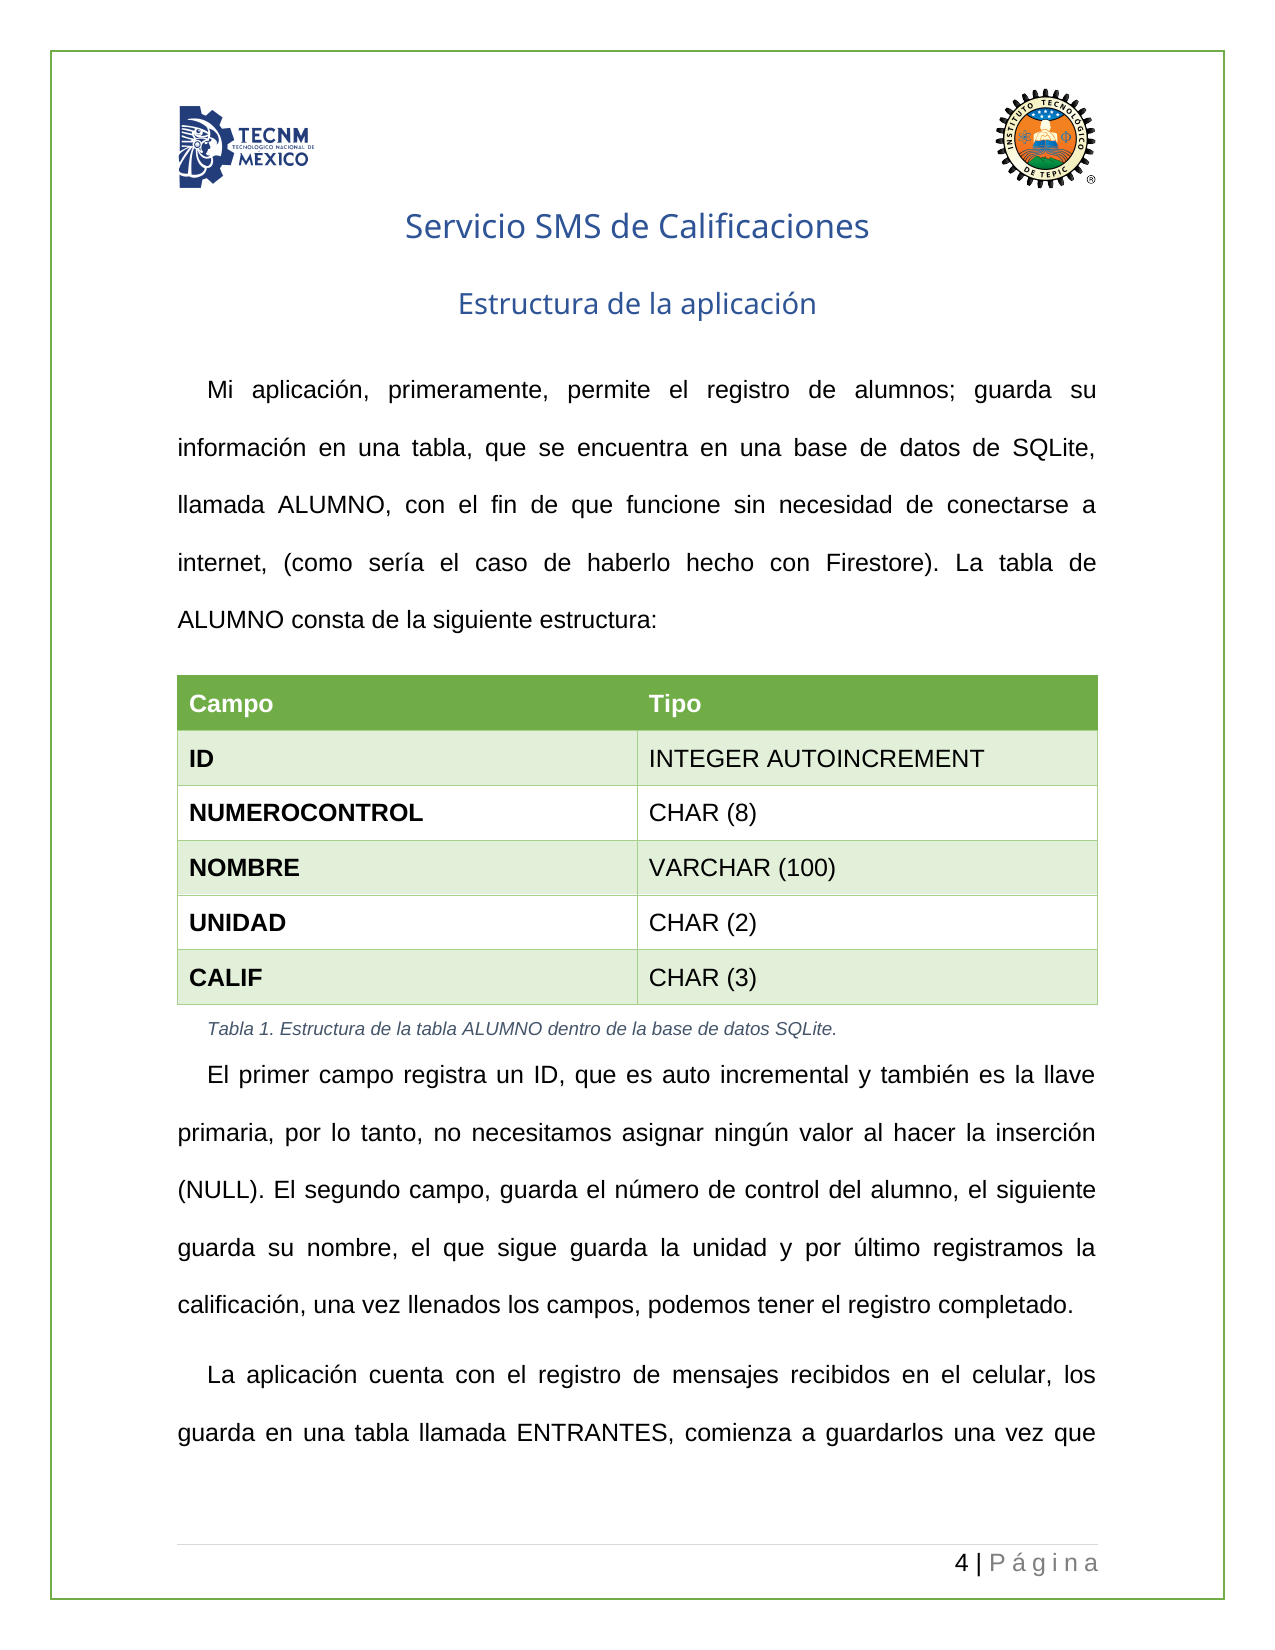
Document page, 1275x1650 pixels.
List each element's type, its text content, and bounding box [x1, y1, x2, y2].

picture [177, 104, 317, 191]
subtitle Servicio SMS de Calificaciones [177, 203, 1098, 248]
text El primer campo registra un ID, que es auto incremental y también es la llave primaria, por lo tanto, no necesitamos asignar ningún valor al hacer la inserción (NULL). El segundo campo, guarda el número de control del alumno, el siguiente guarda su nombre, el que sigue guarda la unidad y por último registramos la calificación, una vez llenados los campos, podemos tener el registro completado. [177, 1060, 1098, 1319]
text Mi aplicación, primeramente, permite el registro de alumnos; guarda su información en una tabla, que se encuentra en una base de datos de SQLite, llamada ALUMNO, con el fin de que funcione sin necesidad de conectarse a internet, (como sería el caso de haberlo hecho con Firestore). La tabla de ALUMNO consta de la siguiente estructura: [177, 375, 1098, 634]
table_header Tipo [638, 676, 1097, 730]
picture [993, 86, 1098, 191]
table_cell CHAR (2) [638, 896, 1097, 949]
table_header Campo [178, 676, 637, 730]
table_cell CALIF [178, 950, 637, 1004]
table_cell VARCHAR (100) [638, 841, 1097, 894]
table_cell NOMBRE [178, 841, 637, 894]
table_cell ID [178, 731, 637, 785]
table_cell CHAR (3) [638, 950, 1097, 1004]
table_cell CHAR (8) [638, 786, 1097, 840]
subtitle Estructura de la aplicación [177, 283, 1098, 323]
table_cell UNIDAD [178, 896, 637, 949]
table_cell NUMEROCONTROL [178, 786, 637, 840]
table_cell INTEGER AUTOINCREMENT [638, 731, 1097, 785]
